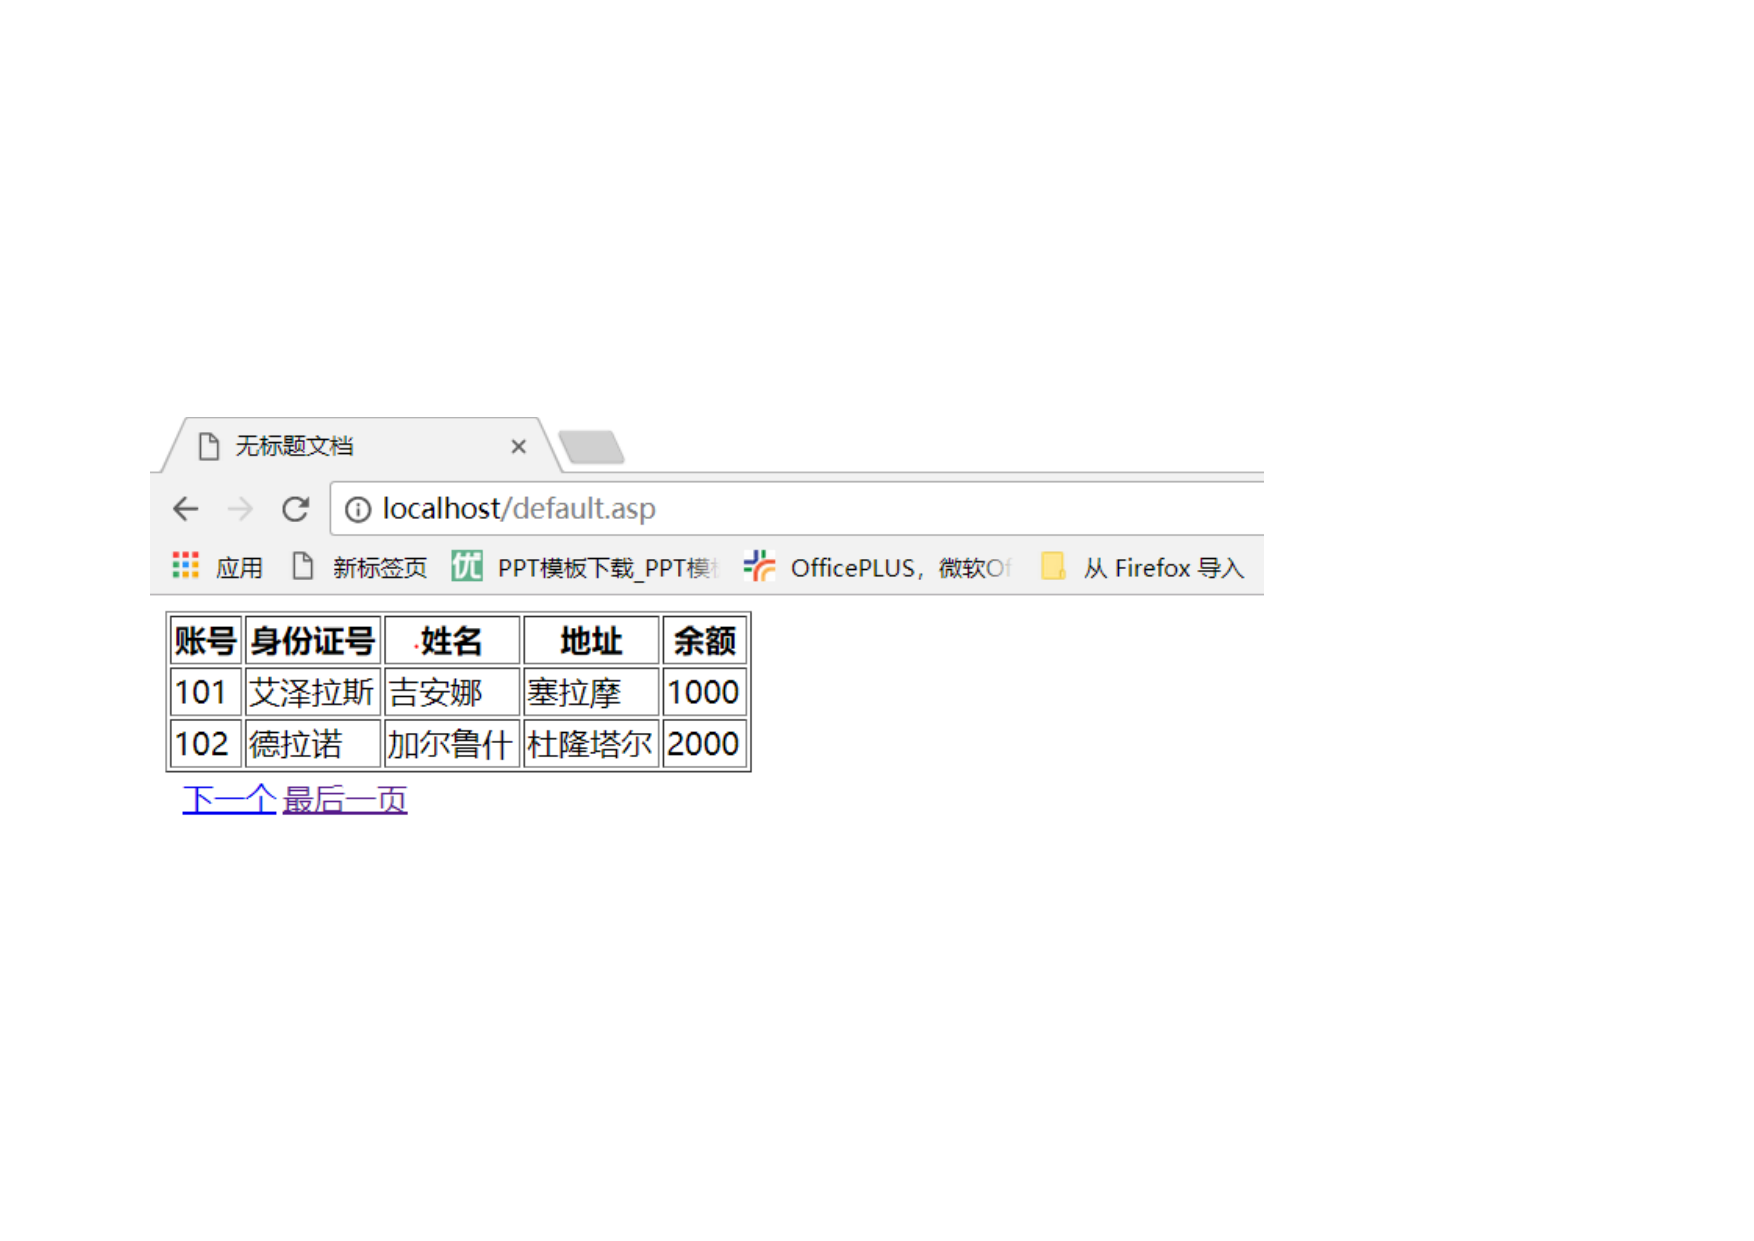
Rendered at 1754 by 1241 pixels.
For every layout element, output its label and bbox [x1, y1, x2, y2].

picture [150, 417, 1264, 884]
